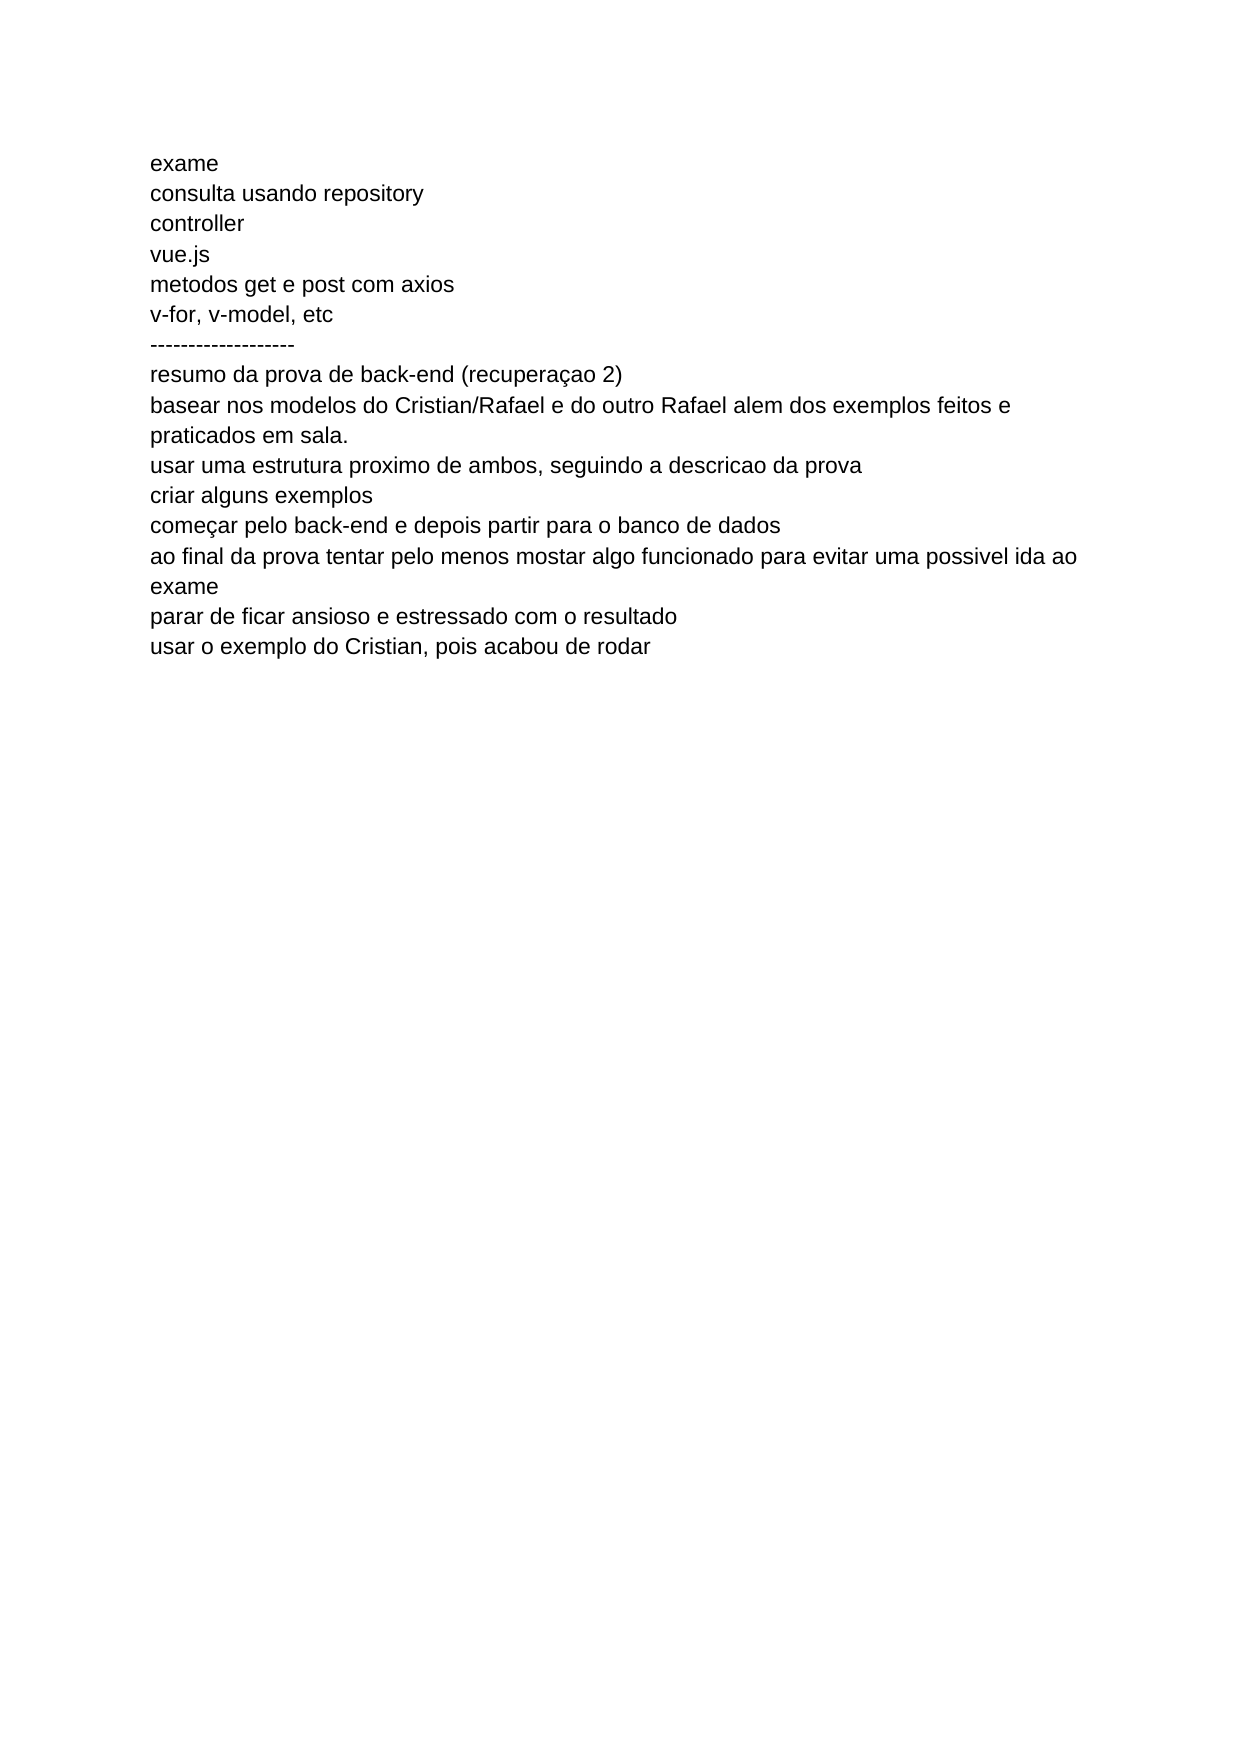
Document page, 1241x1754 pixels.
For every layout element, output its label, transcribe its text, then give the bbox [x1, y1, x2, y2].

text ao final da prova tentar pelo menos mostar algo funcionado para evitar uma possivel ida ao exame [150, 543, 1090, 599]
text consulta usando repository [150, 180, 1090, 207]
text começar pelo back-end e depois partir para o banco de dados [150, 512, 1090, 539]
text exame [150, 150, 1090, 176]
text controller [150, 210, 1090, 237]
text metodos get e post com axios [150, 271, 1090, 297]
text parar de ficar ansioso e estressado com o resultado [150, 603, 1090, 629]
text resumo da prova de back-end (recuperaçao 2) [150, 361, 1090, 388]
text ------------------- [150, 331, 1090, 358]
text usar uma estrutura proximo de ambos, seguindo a descricao da prova [150, 452, 1090, 478]
text basear nos modelos do Cristian/Rafael e do outro Rafael alem dos exemplos feitos e praticados em sala. [150, 392, 1090, 448]
text v-for, v-model, etc [150, 301, 1090, 327]
text vue.js [150, 241, 1090, 267]
text usar o exemplo do Cristian, pois acabou de rodar [150, 633, 1090, 660]
text criar alguns exemplos [150, 482, 1090, 509]
